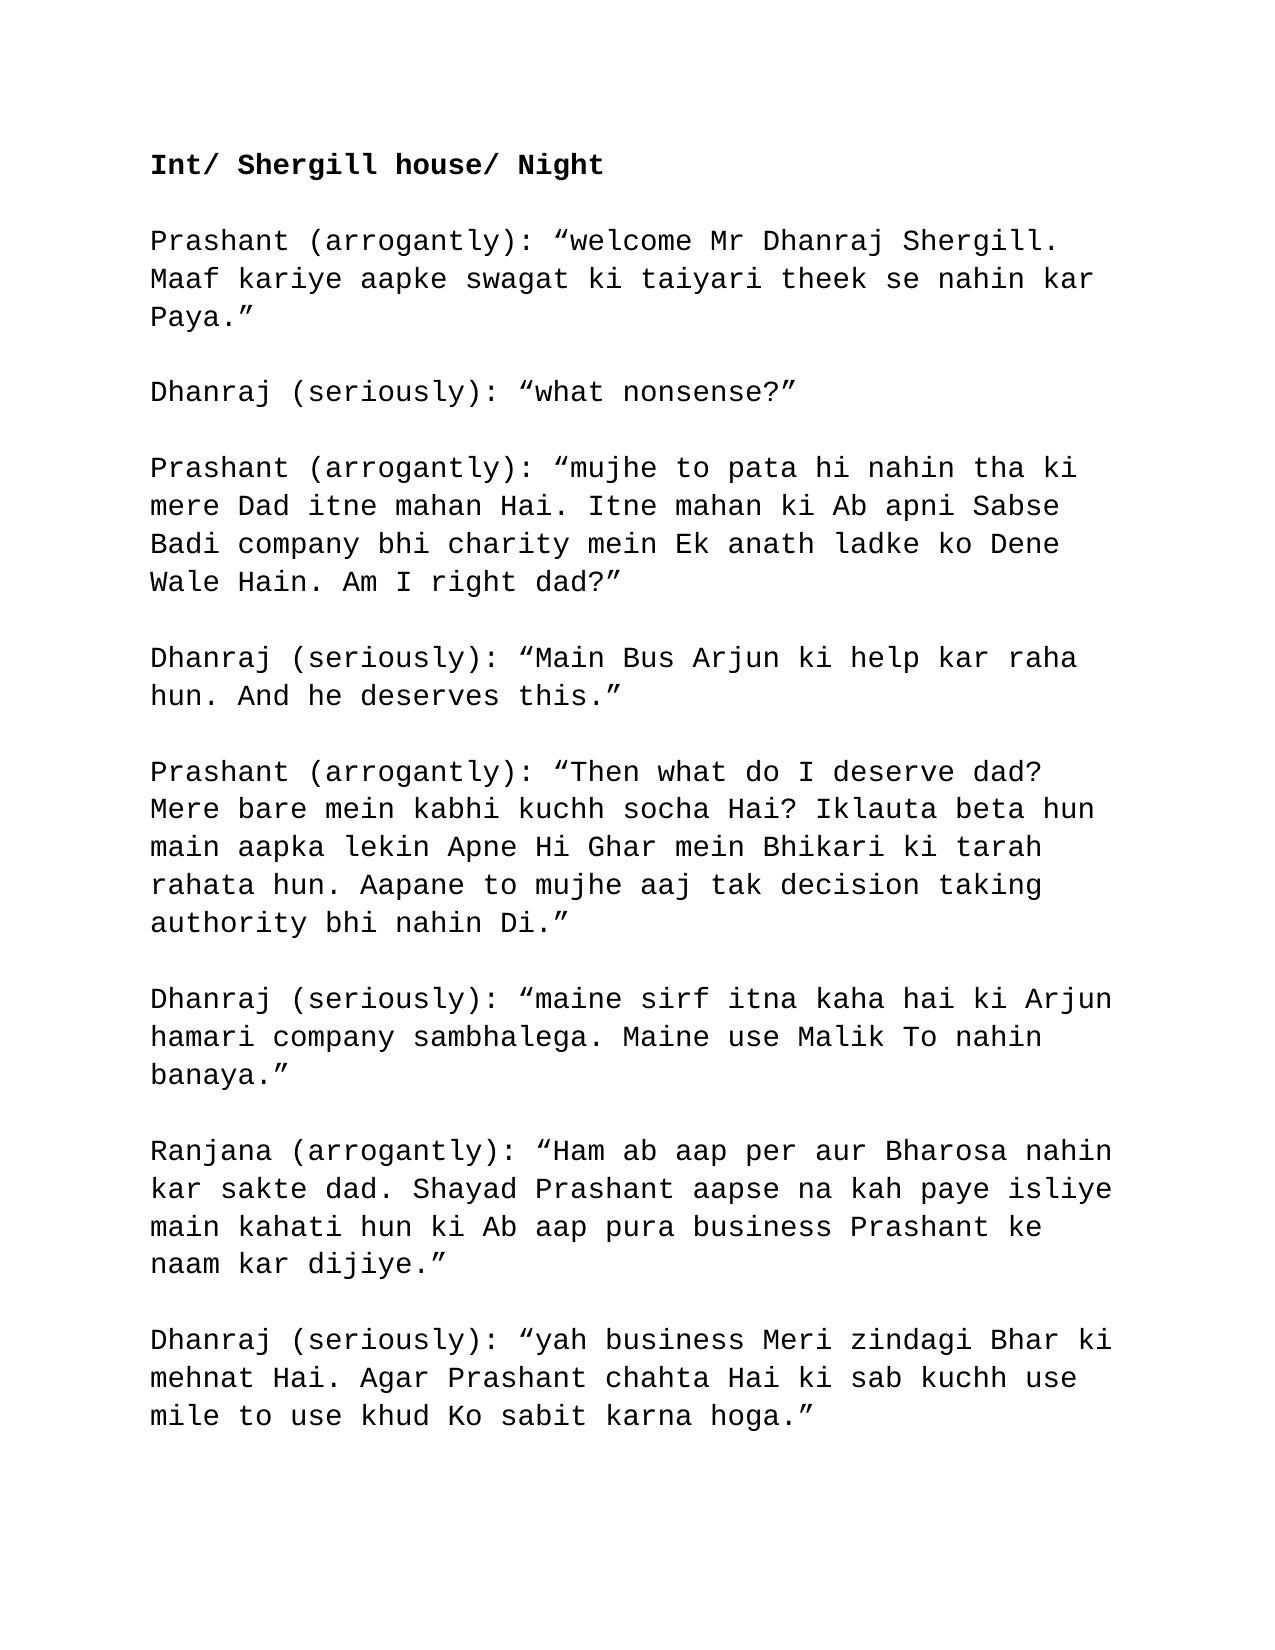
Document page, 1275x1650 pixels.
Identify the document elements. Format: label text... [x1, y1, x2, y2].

text Dhanraj (seriously): “what nonsense?” [150, 377, 1125, 411]
text Dhanraj (seriously): “Main Bus Arjun ki help kar raha hun. And he deserves this.” [150, 643, 1125, 714]
text Int/ Shergill house/ Night [150, 150, 1125, 183]
text Prashant (arrogantly): “welcome Mr Dhanraj Shergill. Maaf kariye aapke swagat ki taiyari theek se nahin kar Paya.” [150, 226, 1125, 335]
text Ranjana (arrogantly): “Ham ab aap per aur Bharosa nahin kar sakte dad. Shayad Prashant aapse na kah paye isliye main kahati hun ki Ab aap pura business Prashant ke naam kar dijiye.” [150, 1136, 1125, 1283]
text Dhanraj (seriously): “maine sirf itna kaha hai ki Arjun hamari company sambhalega. Maine use Malik To nahin banaya.” [150, 984, 1125, 1093]
text Prashant (arrogantly): “mujhe to pata hi nahin tha ki mere Dad itne mahan Hai. Itne mahan ki Ab apni Sabse Badi company bhi charity mein Ek anath ladke ko Dene Wale Hain. Am I right dad?” [150, 453, 1125, 600]
text Prashant (arrogantly): “Then what do I deserve dad? Mere bare mein kabhi kuchh socha Hai? Iklauta beta hun main aapka lekin Apne Hi Ghar mein Bhikari ki tarah rahata hun. Aapane to mujhe aaj tak decision taking authority bhi nahin Di.” [150, 757, 1125, 941]
text Dhanraj (seriously): “yah business Meri zindagi Bhar ki mehnat Hai. Agar Prashant chahta Hai ki sab kuchh use mile to use khud Ko sabit karna hoga.” [150, 1325, 1125, 1434]
